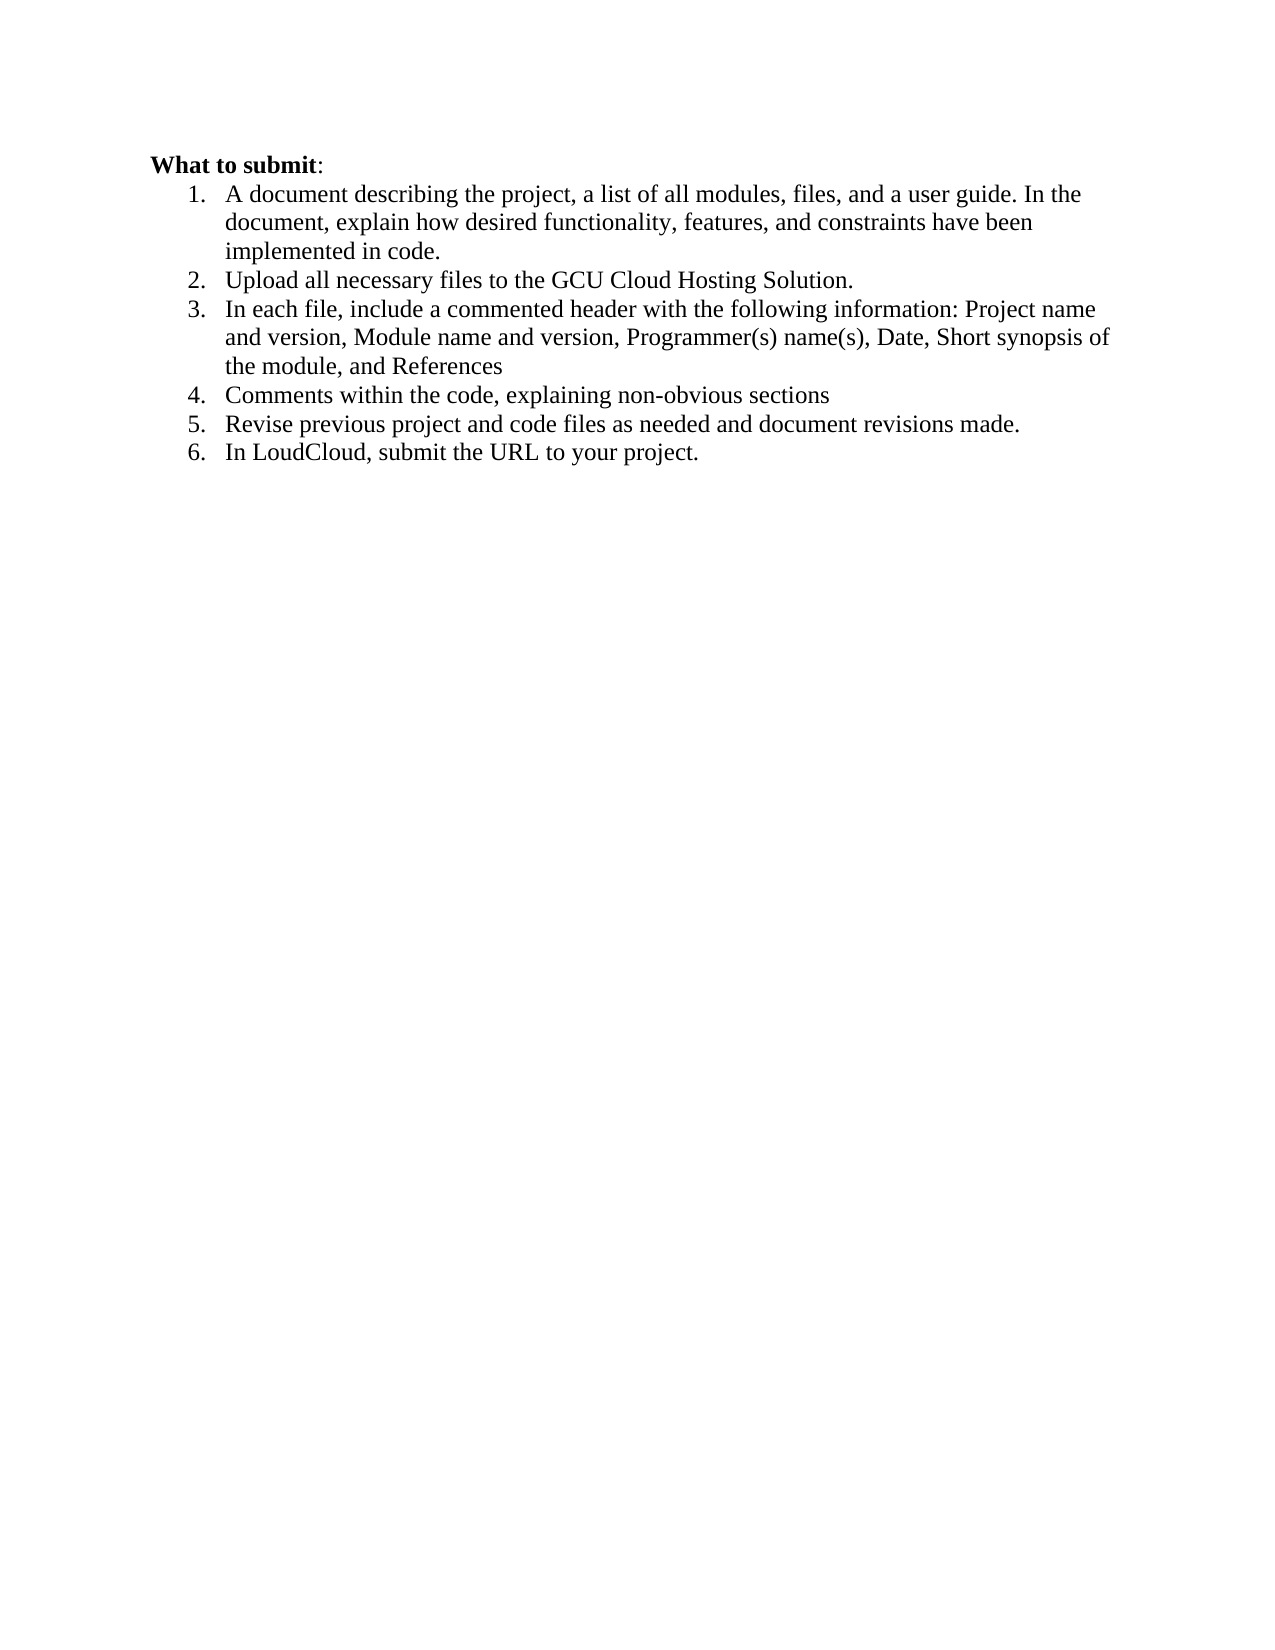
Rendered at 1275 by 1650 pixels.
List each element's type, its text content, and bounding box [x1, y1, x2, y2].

list In LoudCloud, submit the URL to your project. [187, 437, 1125, 466]
text What to submit: [150, 150, 1125, 179]
list In each file, include a commented header with the following information: Project name and version, Module name and version, Programmer(s) name(s), Date, Short synopsis of the module, and References [187, 294, 1125, 380]
list A document describing the project, a list of all modules, files, and a user guide. In the document, explain how desired functionality, features, and constraints have been implemented in code. [187, 179, 1125, 265]
list Revise previous project and code files as needed and document revisions made. [187, 409, 1125, 437]
list Comments within the code, explaining non-obvious sections [187, 380, 1125, 409]
list Upload all necessary files to the GCU Cloud Hosting Solution. [187, 265, 1125, 294]
